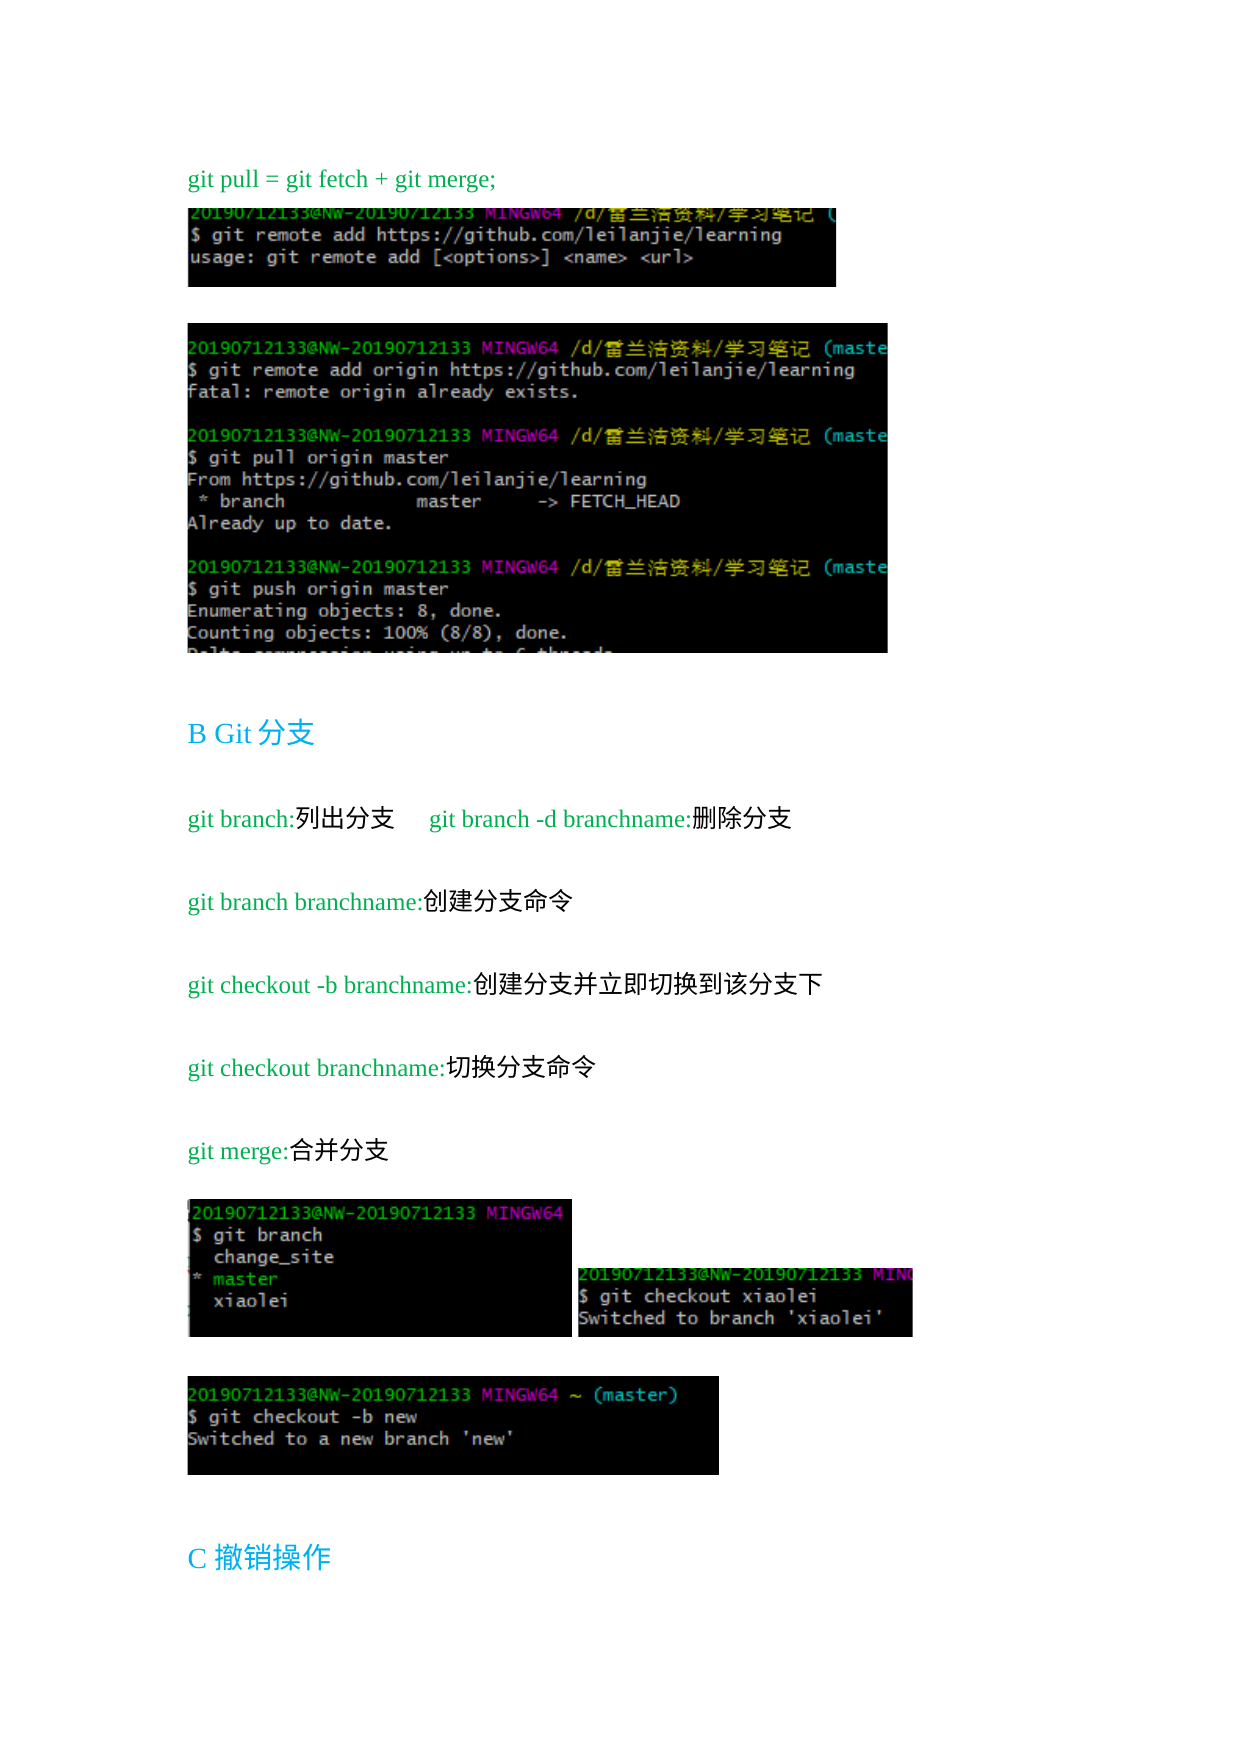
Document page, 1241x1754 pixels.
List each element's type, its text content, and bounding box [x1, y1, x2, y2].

text git pull = git fetch + git merge; [187, 162, 1053, 194]
text C 撤销操作 [187, 1523, 1053, 1588]
picture [187, 323, 888, 653]
text git checkout branchname:切换分支命令 [187, 1033, 1053, 1098]
picture [187, 1376, 719, 1475]
text git checkout -b branchname:创建分支并立即切换到该分支下 [187, 950, 1053, 1015]
text git branch:列出分支 git branch -d branchname:删除分支 [187, 784, 1053, 849]
text git branch branchname:创建分支命令 [187, 867, 1053, 932]
picture [187, 208, 837, 287]
picture [187, 1199, 572, 1337]
text B Git分支 [187, 698, 1053, 763]
text git merge:合并分支 [187, 1116, 1053, 1181]
picture [578, 1268, 913, 1337]
